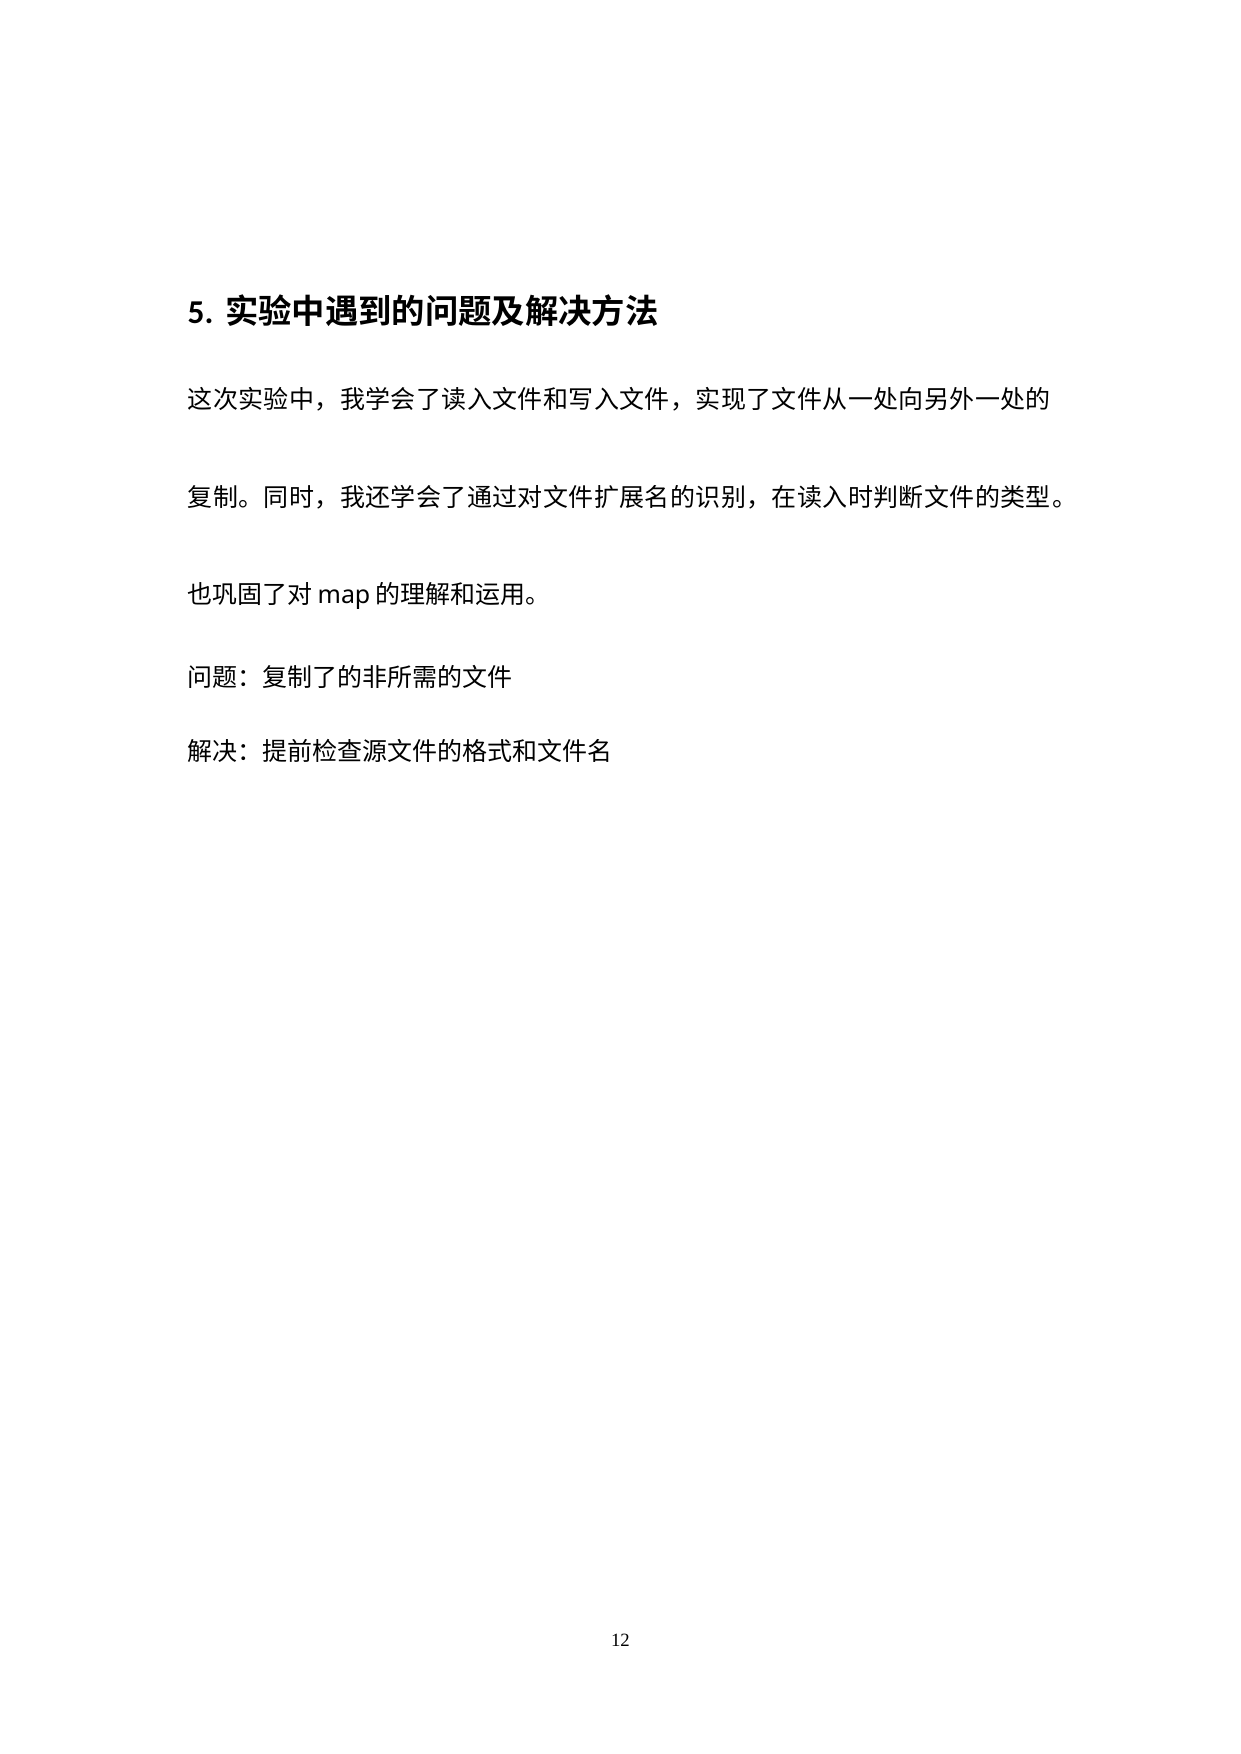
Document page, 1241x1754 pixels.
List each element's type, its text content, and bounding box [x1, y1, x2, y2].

text 解决：提前检查源文件的格式和文件名 [187, 717, 1053, 782]
text 问题：复制了的非所需的文件 [187, 643, 1053, 708]
list 实验中遇到的问题及解决方法 [187, 276, 1053, 341]
text 这次实验中，我学会了读入文件和写入文件，实现了文件从一处向另外一处的复制。同时，我还学会了通过对文件扩展名的识别，在读入时判断文件的类型。也巩固了对map的理解和运用。 [187, 365, 1053, 625]
